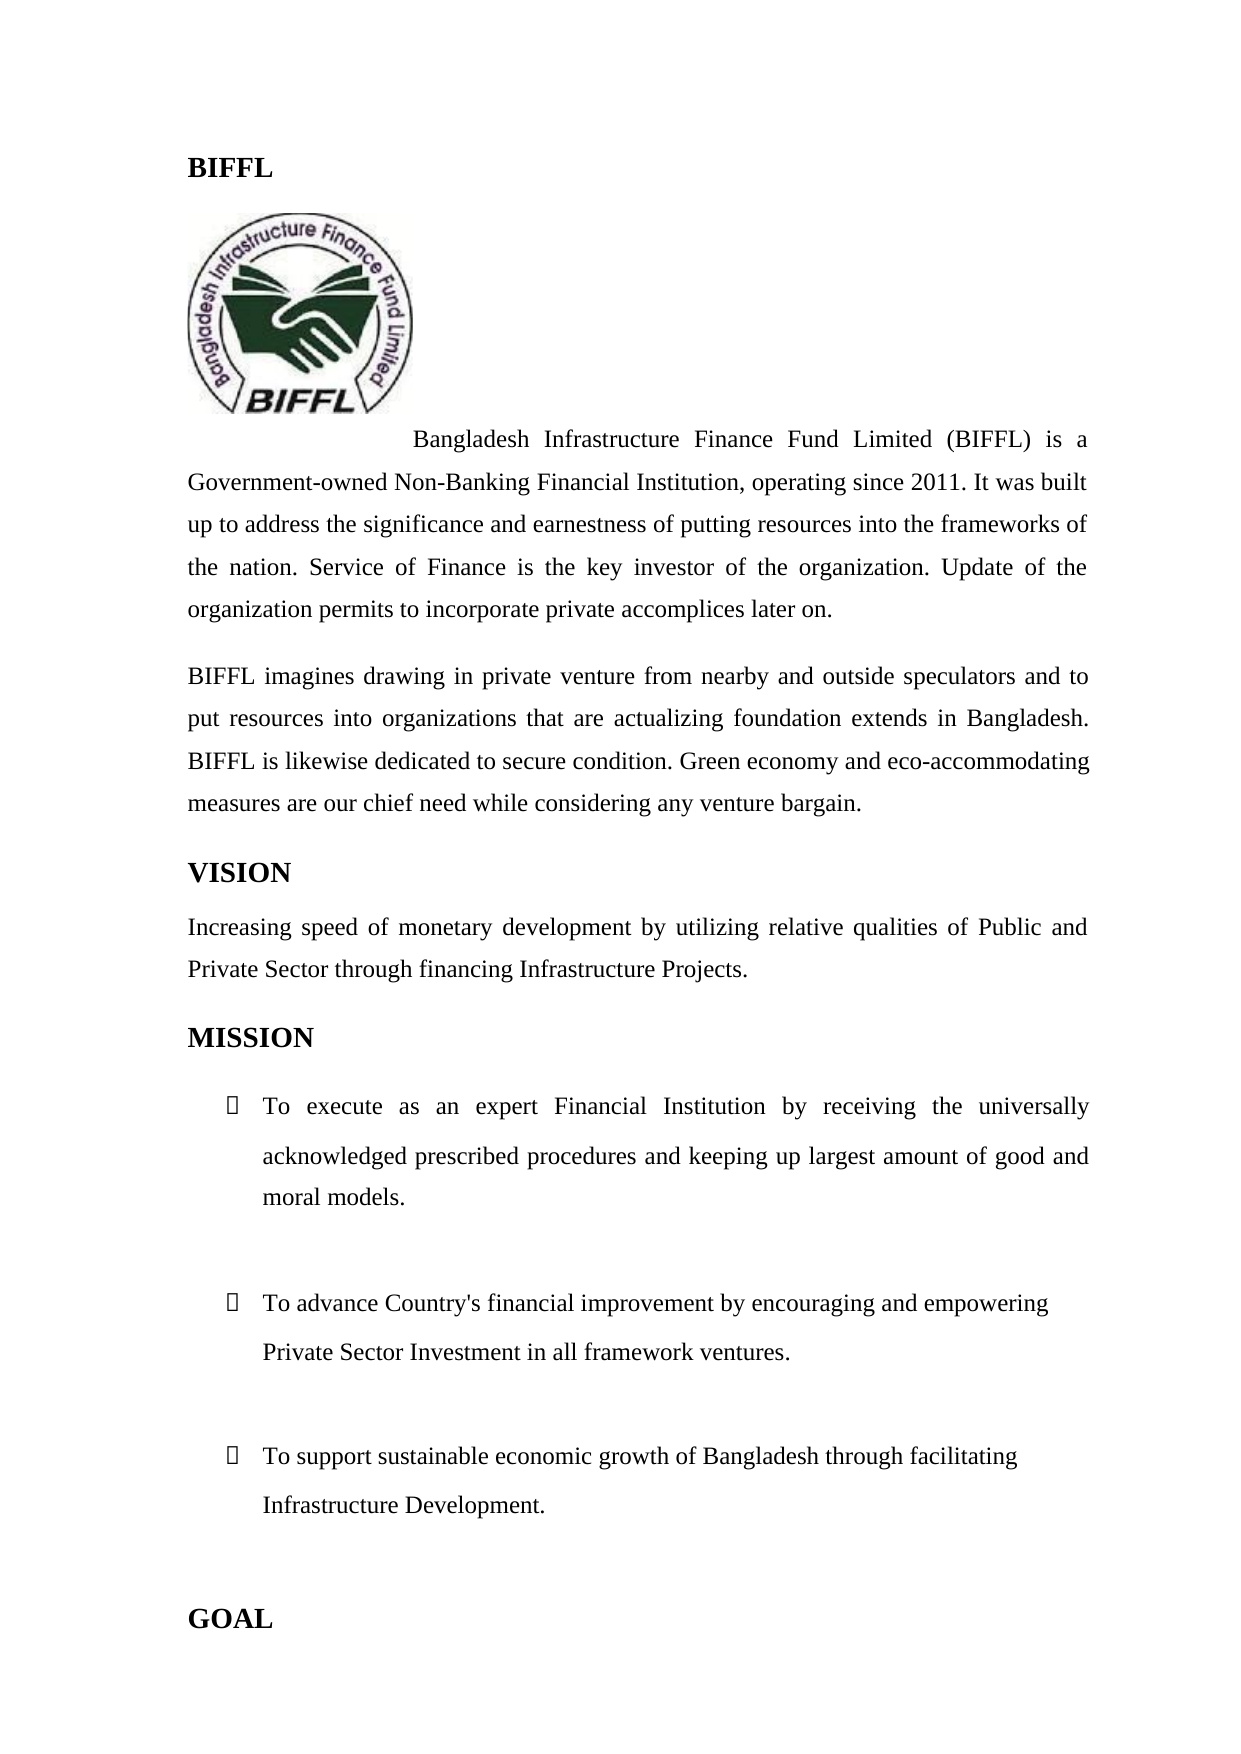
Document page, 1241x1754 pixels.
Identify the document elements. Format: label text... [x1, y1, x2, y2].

text BIFFL imagines drawing in private venture from nearby and outside speculators and to put resources into organizations that are actualizing foundation extends in Bangladesh. BIFFL is likewise dedicated to secure condition. Green economy and eco-accommodating measures are our chief need while considering any venture bargain. [187, 661, 1090, 817]
text GOAL [187, 1602, 1090, 1635]
picture [187, 213, 413, 414]
text MISSION [187, 1020, 1090, 1053]
text VISION [187, 855, 1090, 888]
text Increasing speed of monetary development by utilizing relative qualities of Public and Private Sector through financing Infrastructure Projects. [187, 912, 1088, 983]
list To advance Country's financial improvement by encouraging and empowering Private Sector Investment in all framework ventures. [225, 1274, 1088, 1365]
list To execute as an expert Financial Institution by receiving the universally acknowledged prescribed procedures and keeping up largest amount of good and moral models. [225, 1077, 1090, 1211]
list To support sustainable economic growth of Bangladesh through facilitating Infrastructure Development. [225, 1428, 1088, 1519]
text Bangladesh Infrastructure Finance Fund Limited (BIFFL) is a Government-owned Non-Banking Financial Institution, operating since 2011. It was built up to address the significance and earnestness of putting resources into the frameworks of the nation. Service of Finance is the key investor of the organization. Update of the organization permits to incorporate private accomplices later on. [187, 424, 1088, 623]
text BIFFL [187, 150, 1090, 183]
